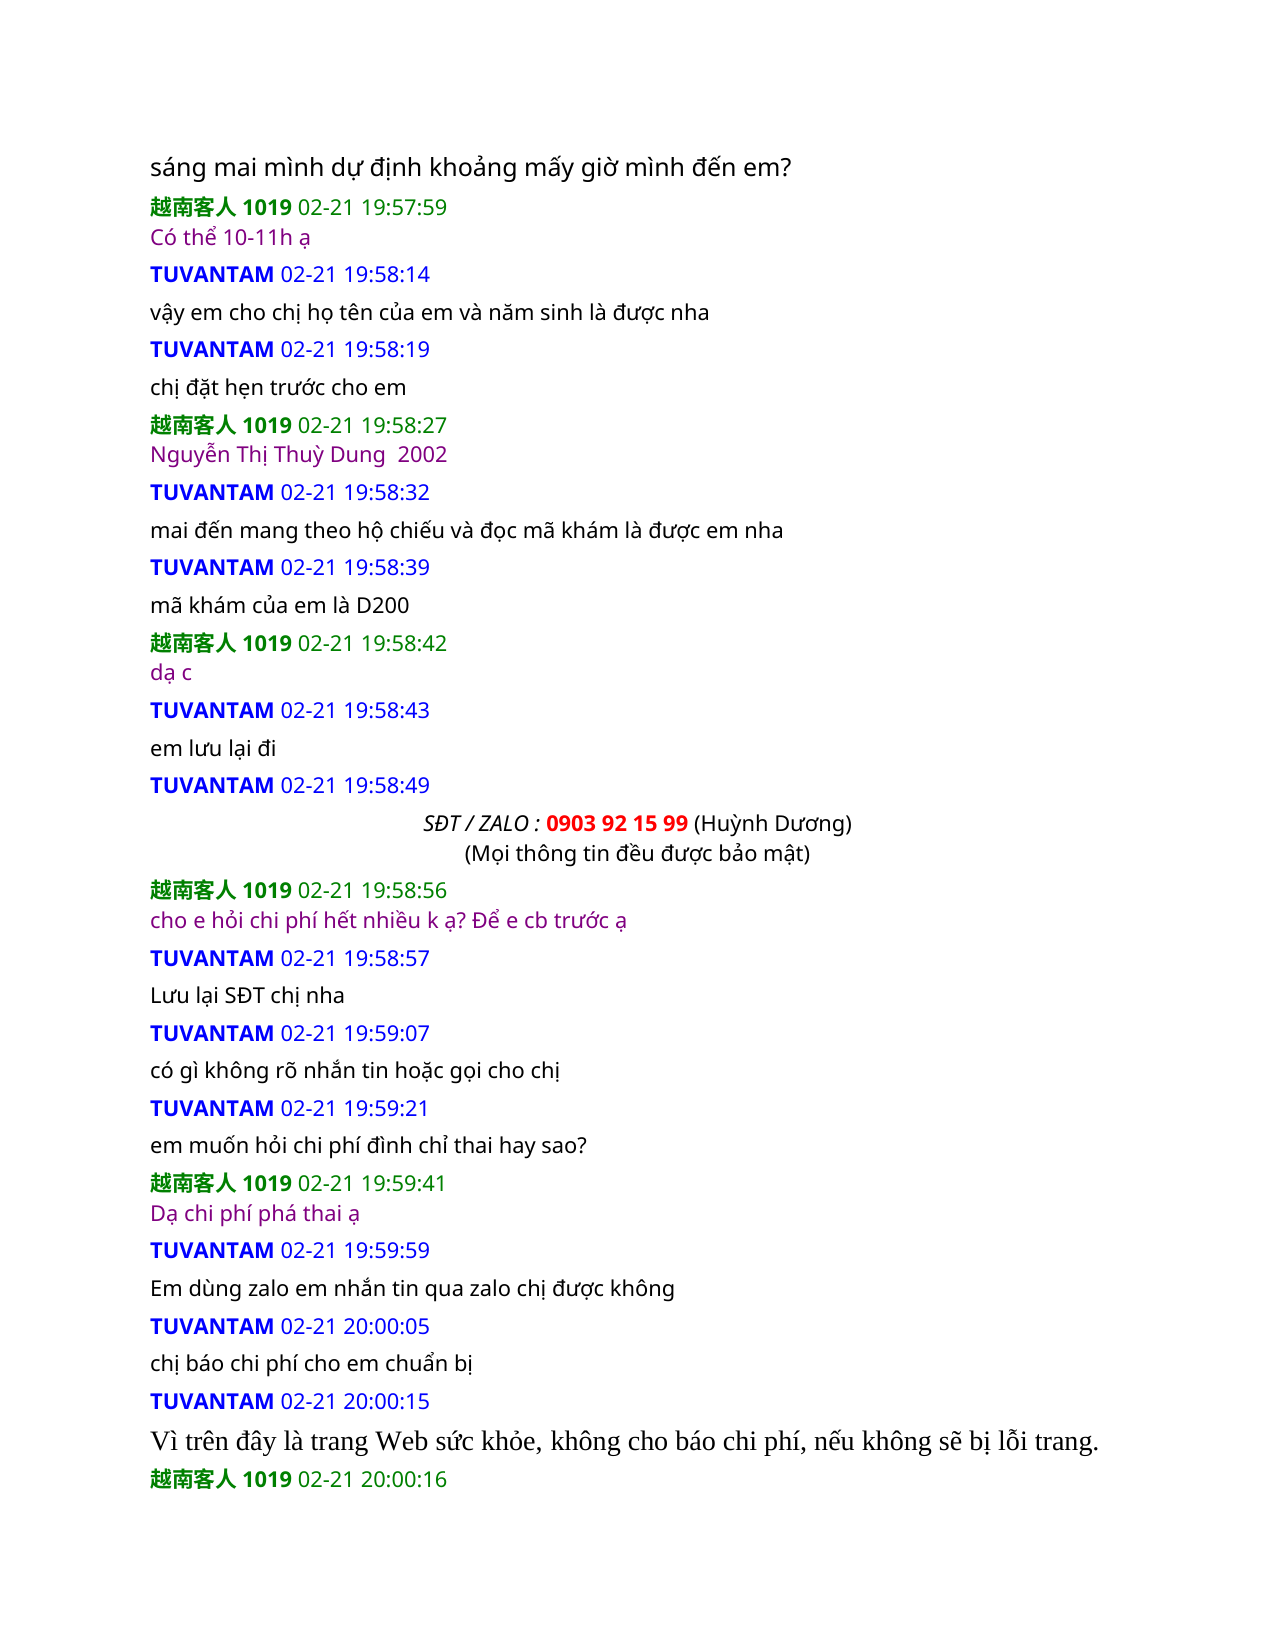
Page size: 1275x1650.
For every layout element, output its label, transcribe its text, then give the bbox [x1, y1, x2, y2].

text TUVANTAM 02-21 19:59:59 [150, 1236, 1125, 1265]
text TUVANTAM 02-21 19:58:57 [150, 942, 1125, 972]
text TUVANTAM 02-21 20:00:05 [150, 1311, 1125, 1341]
text có gì không rõ nhắn tin hoặc gọi cho chị [150, 1055, 1125, 1085]
text TUVANTAM 02-21 19:58:32 [150, 477, 1125, 507]
text 越南客人1019 02-21 20:00:16 [150, 1464, 1125, 1493]
text sáng mai mình dự định khoảng mấy giờ mình đến em? [150, 150, 1125, 184]
text chị đặt hẹn trước cho em [150, 372, 1125, 402]
text em muốn hỏi chi phí đình chỉ thai hay sao? [150, 1131, 1125, 1160]
text mai đến mang theo hộ chiếu và đọc mã khám là được em nha [150, 515, 1125, 544]
text dạ c [150, 657, 1125, 687]
text 越南客人1019 02-21 19:59:41 [150, 1168, 1125, 1198]
text chị báo chi phí cho em chuẩn bị [150, 1348, 1125, 1378]
text cho e hỏi chi phí hết nhiều k ạ? Để e cb trước ạ [150, 905, 1125, 935]
text SĐT / ZALO : 0903 92 15 99 (Huỳnh Dương) (Mọi thông tin đều được bảo mật) [150, 808, 1125, 867]
text Em dùng zalo em nhắn tin qua zalo chị được không [150, 1273, 1125, 1303]
text TUVANTAM 02-21 19:58:19 [150, 334, 1125, 364]
text TUVANTAM 02-21 19:58:14 [150, 259, 1125, 289]
text TUVANTAM 02-21 19:58:43 [150, 695, 1125, 725]
text TUVANTAM 02-21 19:58:49 [150, 770, 1125, 800]
text TUVANTAM 02-21 19:59:07 [150, 1018, 1125, 1047]
text TUVANTAM 02-21 19:59:21 [150, 1093, 1125, 1123]
text Có thể 10-11h ạ [150, 222, 1125, 251]
text 越南客人1019 02-21 19:58:56 [150, 875, 1125, 905]
text 越南客人1019 02-21 19:58:27 [150, 410, 1125, 439]
text Vì trên đây là trang Web sức khỏe, không cho báo chi phí, nếu không sẽ bị lỗi trang. [150, 1423, 1125, 1456]
text 越南客人1019 02-21 19:57:59 [150, 192, 1125, 222]
text vậy em cho chị họ tên của em và năm sinh là được nha [150, 297, 1125, 327]
text Lưu lại SĐT chị nha [150, 980, 1125, 1010]
text em lưu lại đi [150, 732, 1125, 762]
text 越南客人1019 02-21 19:58:42 [150, 627, 1125, 657]
text TUVANTAM 02-21 20:00:15 [150, 1386, 1125, 1416]
text Dạ chi phí phá thai ạ [150, 1198, 1125, 1228]
text Nguyễn Thị Thuỳ Dung 2002 [150, 439, 1125, 469]
text TUVANTAM 02-21 19:58:39 [150, 552, 1125, 582]
text mã khám của em là D200 [150, 590, 1125, 620]
